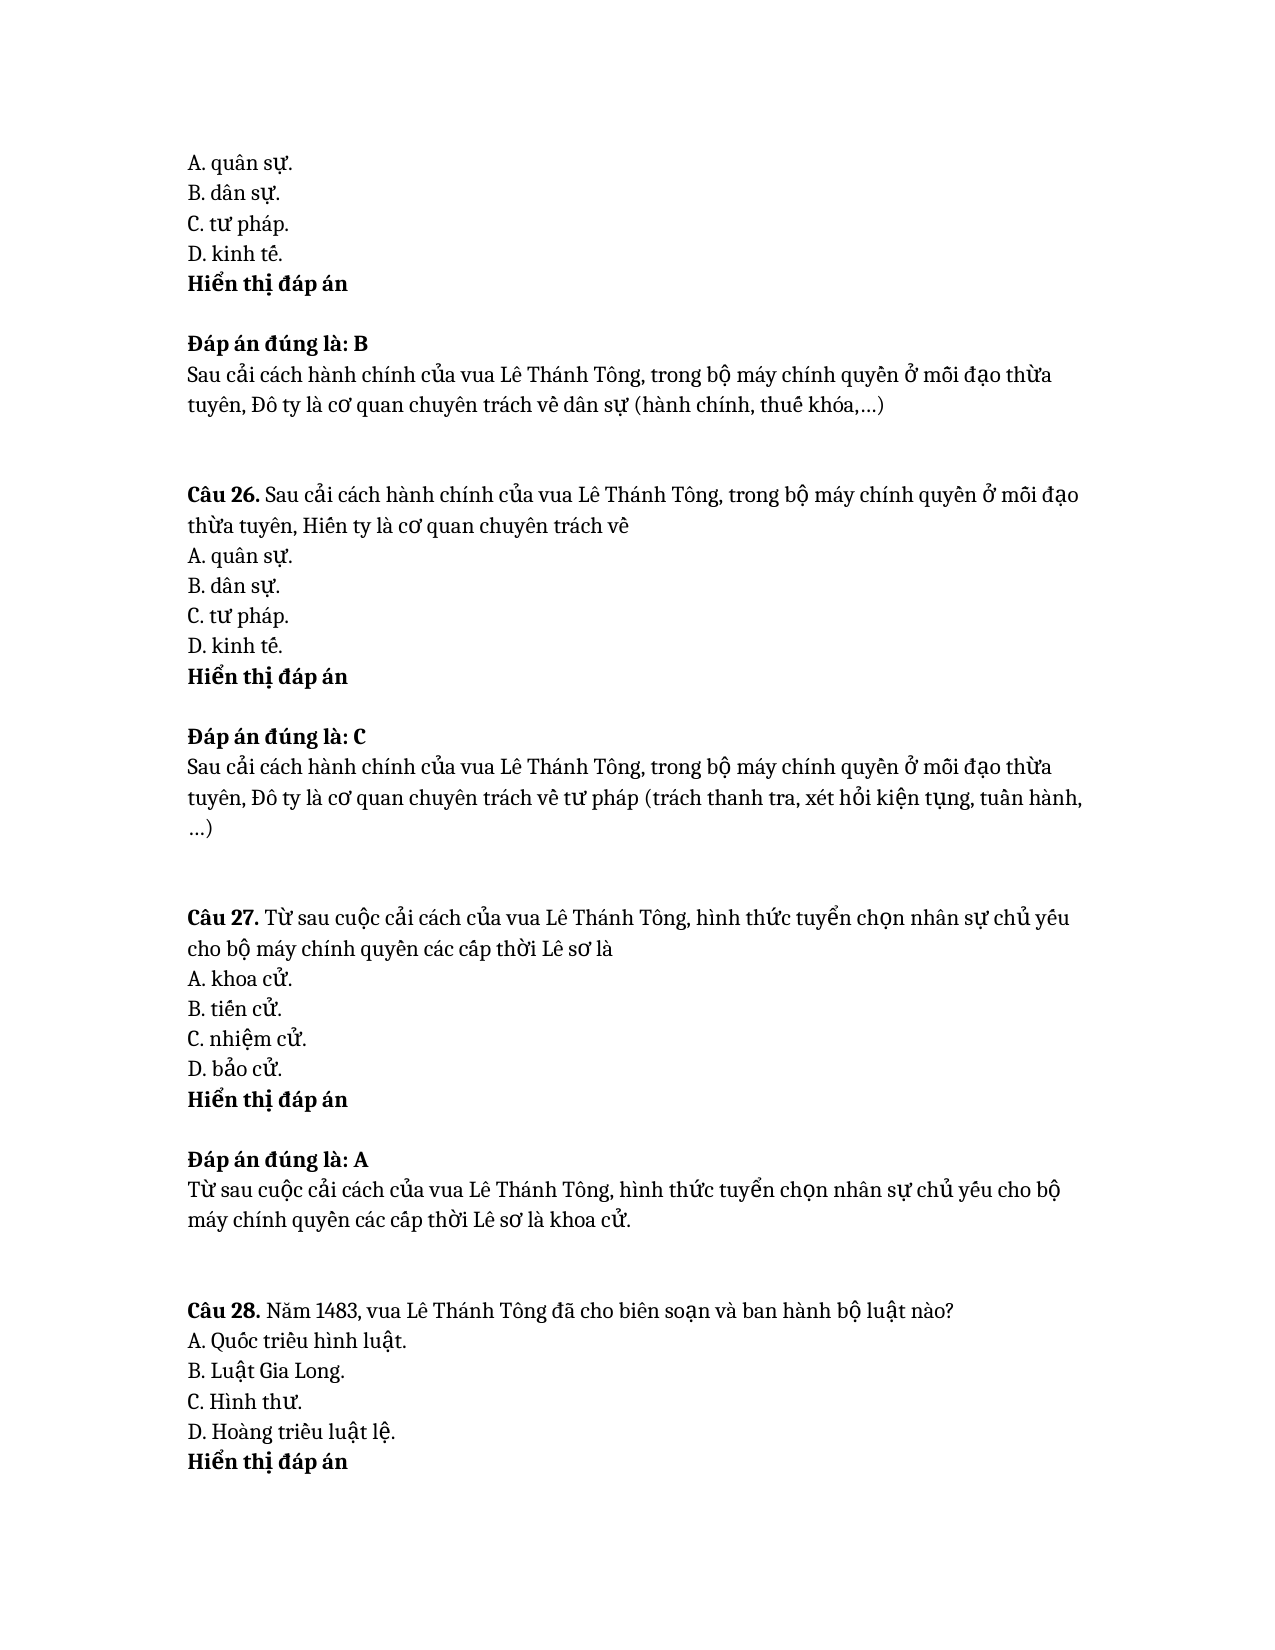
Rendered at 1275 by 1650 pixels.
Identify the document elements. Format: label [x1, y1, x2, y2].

text [187, 150, 1087, 1475]
